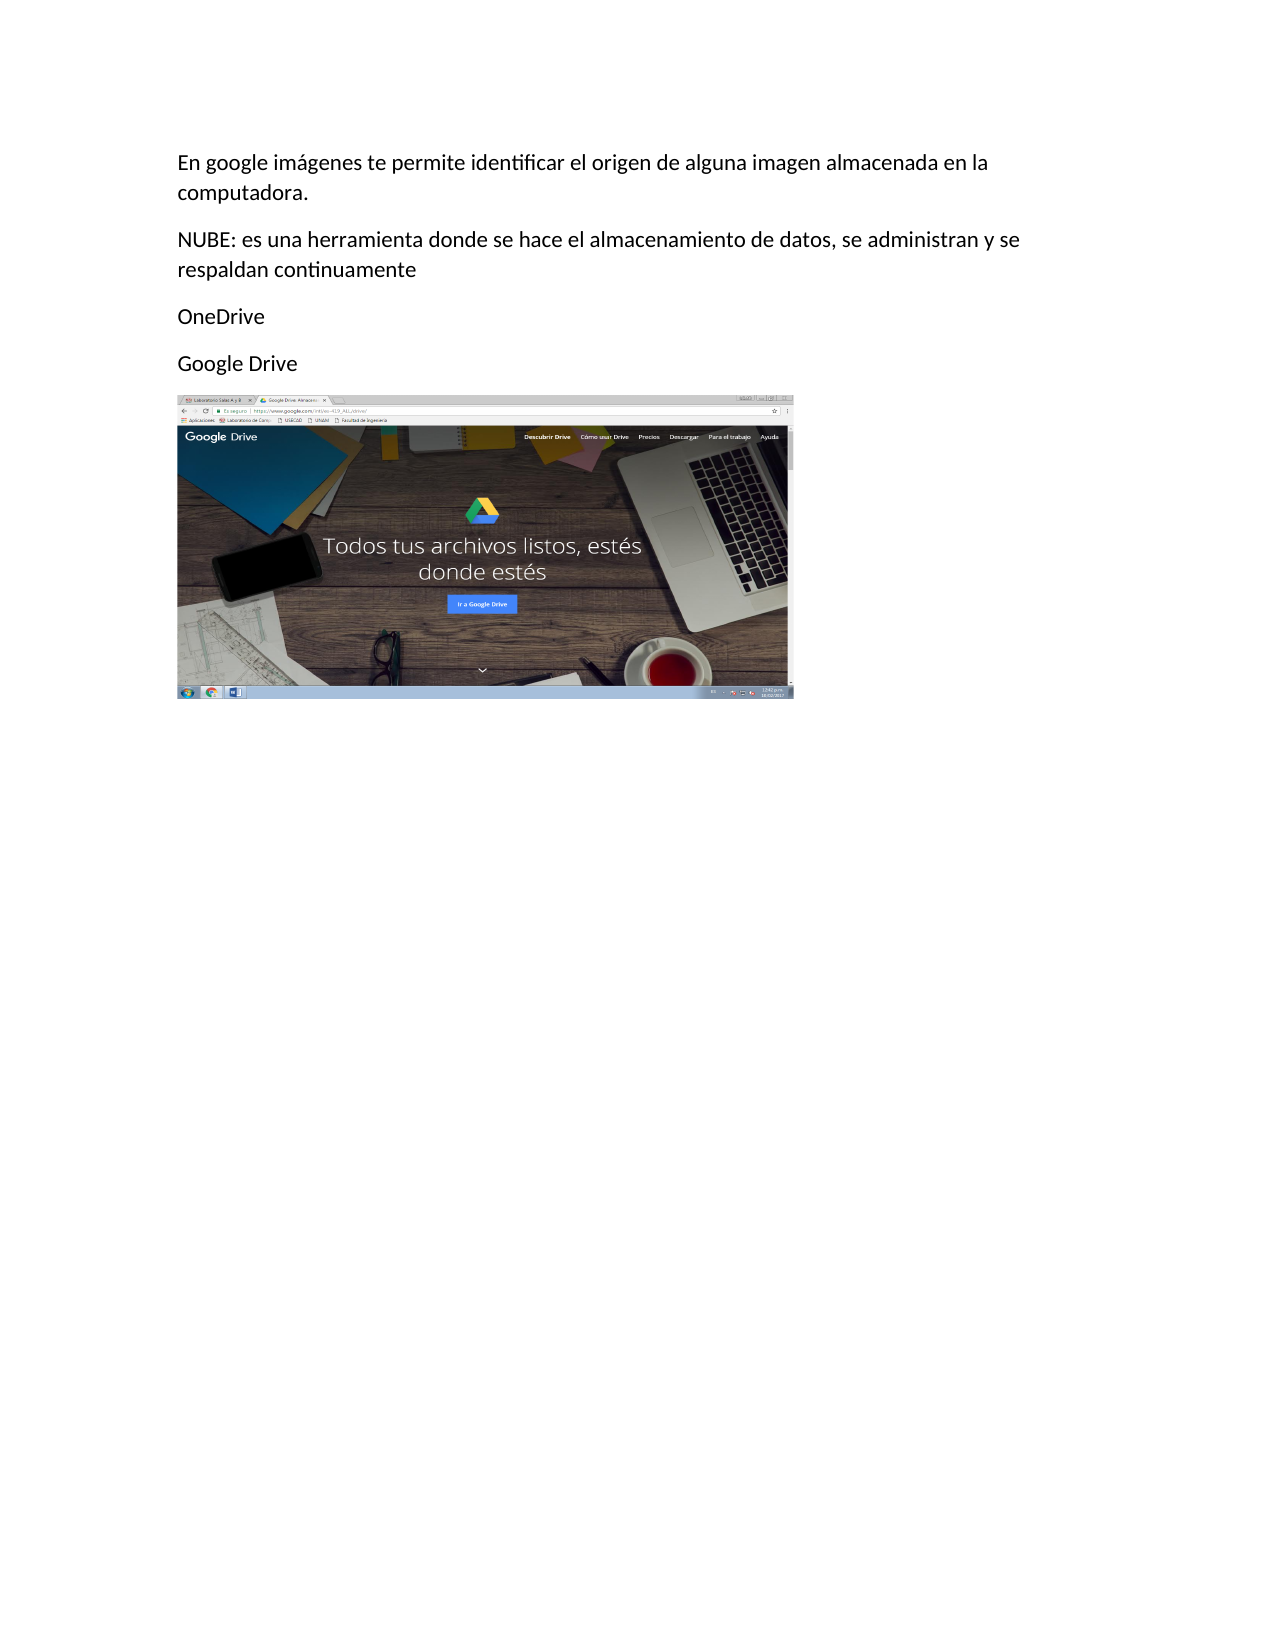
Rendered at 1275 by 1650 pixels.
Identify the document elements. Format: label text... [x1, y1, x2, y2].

text Google Drive [177, 349, 1098, 377]
text En google imágenes te permite identificar el origen de alguna imagen almacenada en la computadora. [177, 148, 1098, 206]
text OneDrive [177, 302, 1098, 330]
text NUBE: es una herramienta donde se hace el almacenamiento de datos, se administran y se respaldan continuamente [177, 225, 1098, 283]
picture [177, 395, 794, 699]
